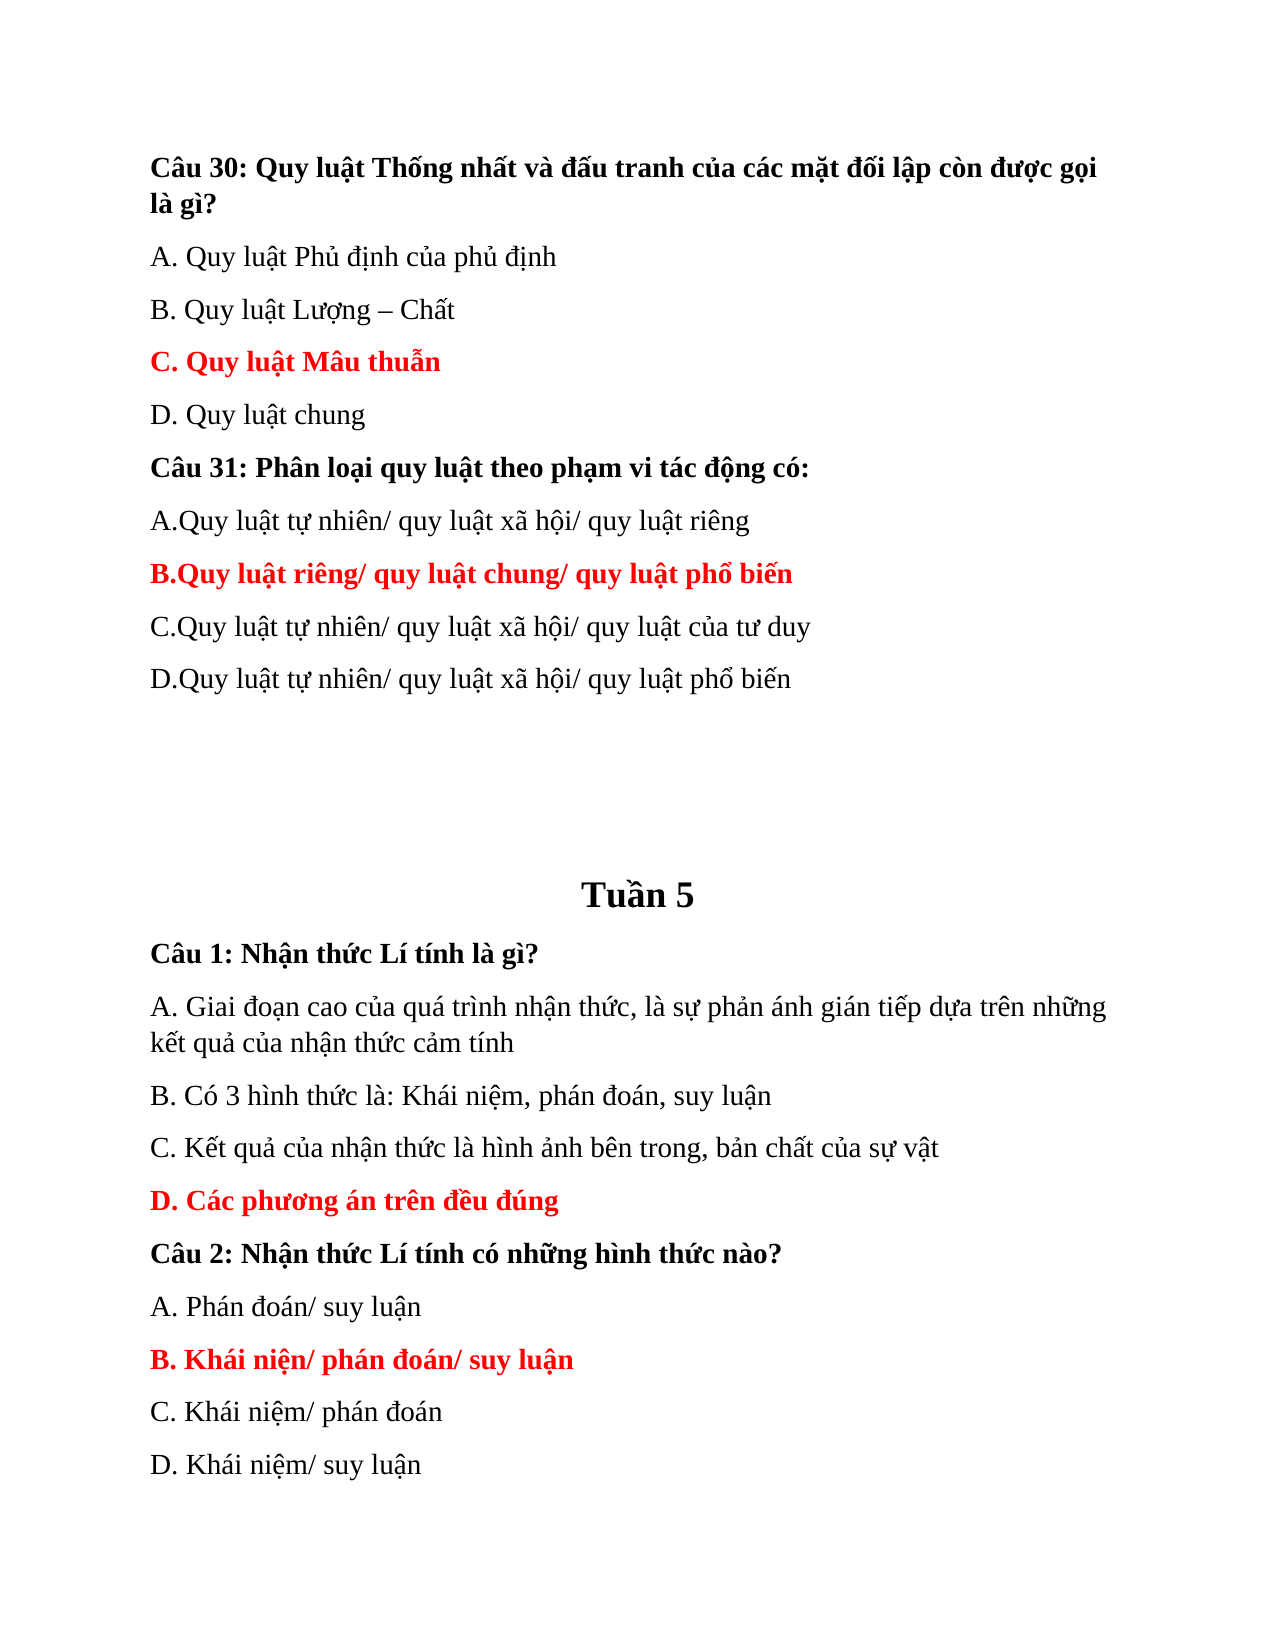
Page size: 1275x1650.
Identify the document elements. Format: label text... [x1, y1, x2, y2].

text B. Có 3 hình thức là: Khái niệm, phán đoán, suy luận [150, 1078, 1125, 1111]
text B. Quy luật Lượng – Chất [150, 292, 1125, 325]
text D. Quy luật chung [150, 397, 1125, 431]
text C.Quy luật tự nhiên/ quy luật xã hội/ quy luật của tư duy [150, 609, 1125, 642]
text D. Các phương án trên đều đúng [150, 1183, 1125, 1217]
text A.Quy luật tự nhiên/ quy luật xã hội/ quy luật riêng [150, 503, 1125, 537]
text A. Phán đoán/ suy luận [150, 1289, 1125, 1322]
text C. Kết quả của nhận thức là hình ảnh bên trong, bản chất của sự vật [150, 1131, 1125, 1164]
text B. Khái niện/ phán đoán/ suy luận [150, 1342, 1125, 1375]
text B.Quy luật riêng/ quy luật chung/ quy luật phổ biến [150, 556, 1125, 589]
text D. Khái niệm/ suy luận [150, 1447, 1125, 1481]
text Tuần 5 [150, 873, 1125, 916]
text Câu 31: Phân loại quy luật theo phạm vi tác động có: [150, 450, 1125, 484]
text Câu 30: Quy luật Thống nhất và đấu tranh của các mặt đối lập còn được gọi là gì? [150, 150, 1125, 220]
text Câu 2: Nhận thức Lí tính có những hình thức nào? [150, 1236, 1125, 1270]
text C. Khái niệm/ phán đoán [150, 1394, 1125, 1428]
text D.Quy luật tự nhiên/ quy luật xã hội/ quy luật phổ biến [150, 661, 1125, 695]
text A. Giai đoạn cao của quá trình nhận thức, là sự phản ánh gián tiếp dựa trên những kết quả của nhận thức cảm tính [150, 989, 1125, 1058]
text C. Quy luật Mâu thuẫn [150, 344, 1125, 378]
text A. Quy luật Phủ định của phủ định [150, 239, 1125, 272]
text Câu 1: Nhận thức Lí tính là gì? [150, 936, 1125, 969]
